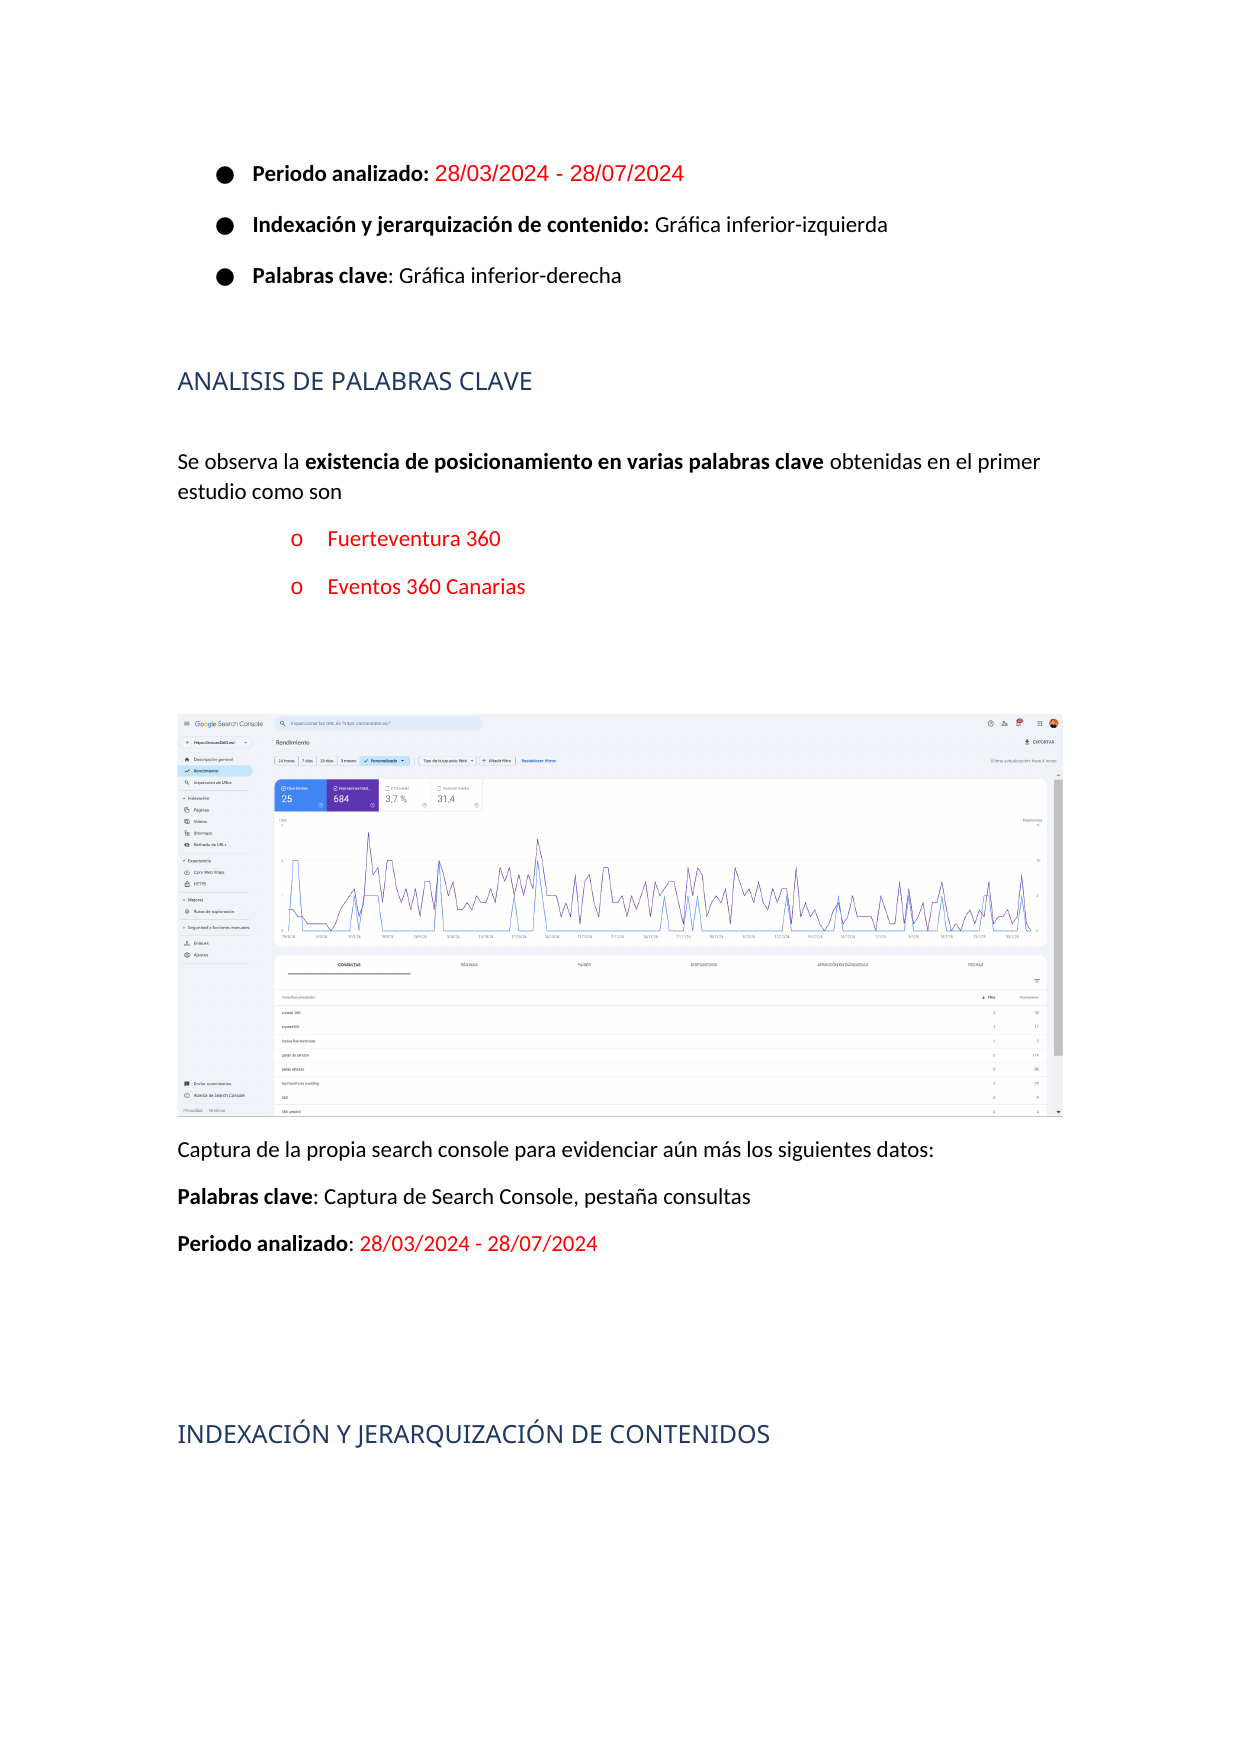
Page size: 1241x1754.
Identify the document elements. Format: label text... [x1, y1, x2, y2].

list Periodo analizado: 28/03/2024 - 28/07/2024 [215, 148, 1063, 194]
text Se observa la existencia de posicionamiento en varias palabras clave obtenidas en el primer estudio como son [177, 447, 1063, 505]
text Periodo analizado: 28/03/2024 - 28/07/2024 [177, 1229, 1063, 1257]
picture [177, 714, 1063, 1117]
list Eventos 360 Canarias [290, 572, 1063, 601]
list Palabras clave: Gráfica inferior-derecha [215, 249, 1063, 296]
text Captura de la propia search console para evidenciar aún más los siguientes datos: [177, 1135, 1063, 1163]
text Palabras clave: Captura de Search Console, pestaña consultas [177, 1182, 1063, 1210]
list Indexación y jerarquización de contenido: Gráfica inferior-izquierda [215, 198, 1063, 245]
subtitle INDEXACIÓN Y JERARQUIZACIÓN DE CONTENIDOS [177, 1416, 1063, 1450]
subtitle ANALISIS DE PALABRAS CLAVE [177, 363, 1063, 397]
list Fuerteventura 360 [290, 524, 1063, 553]
